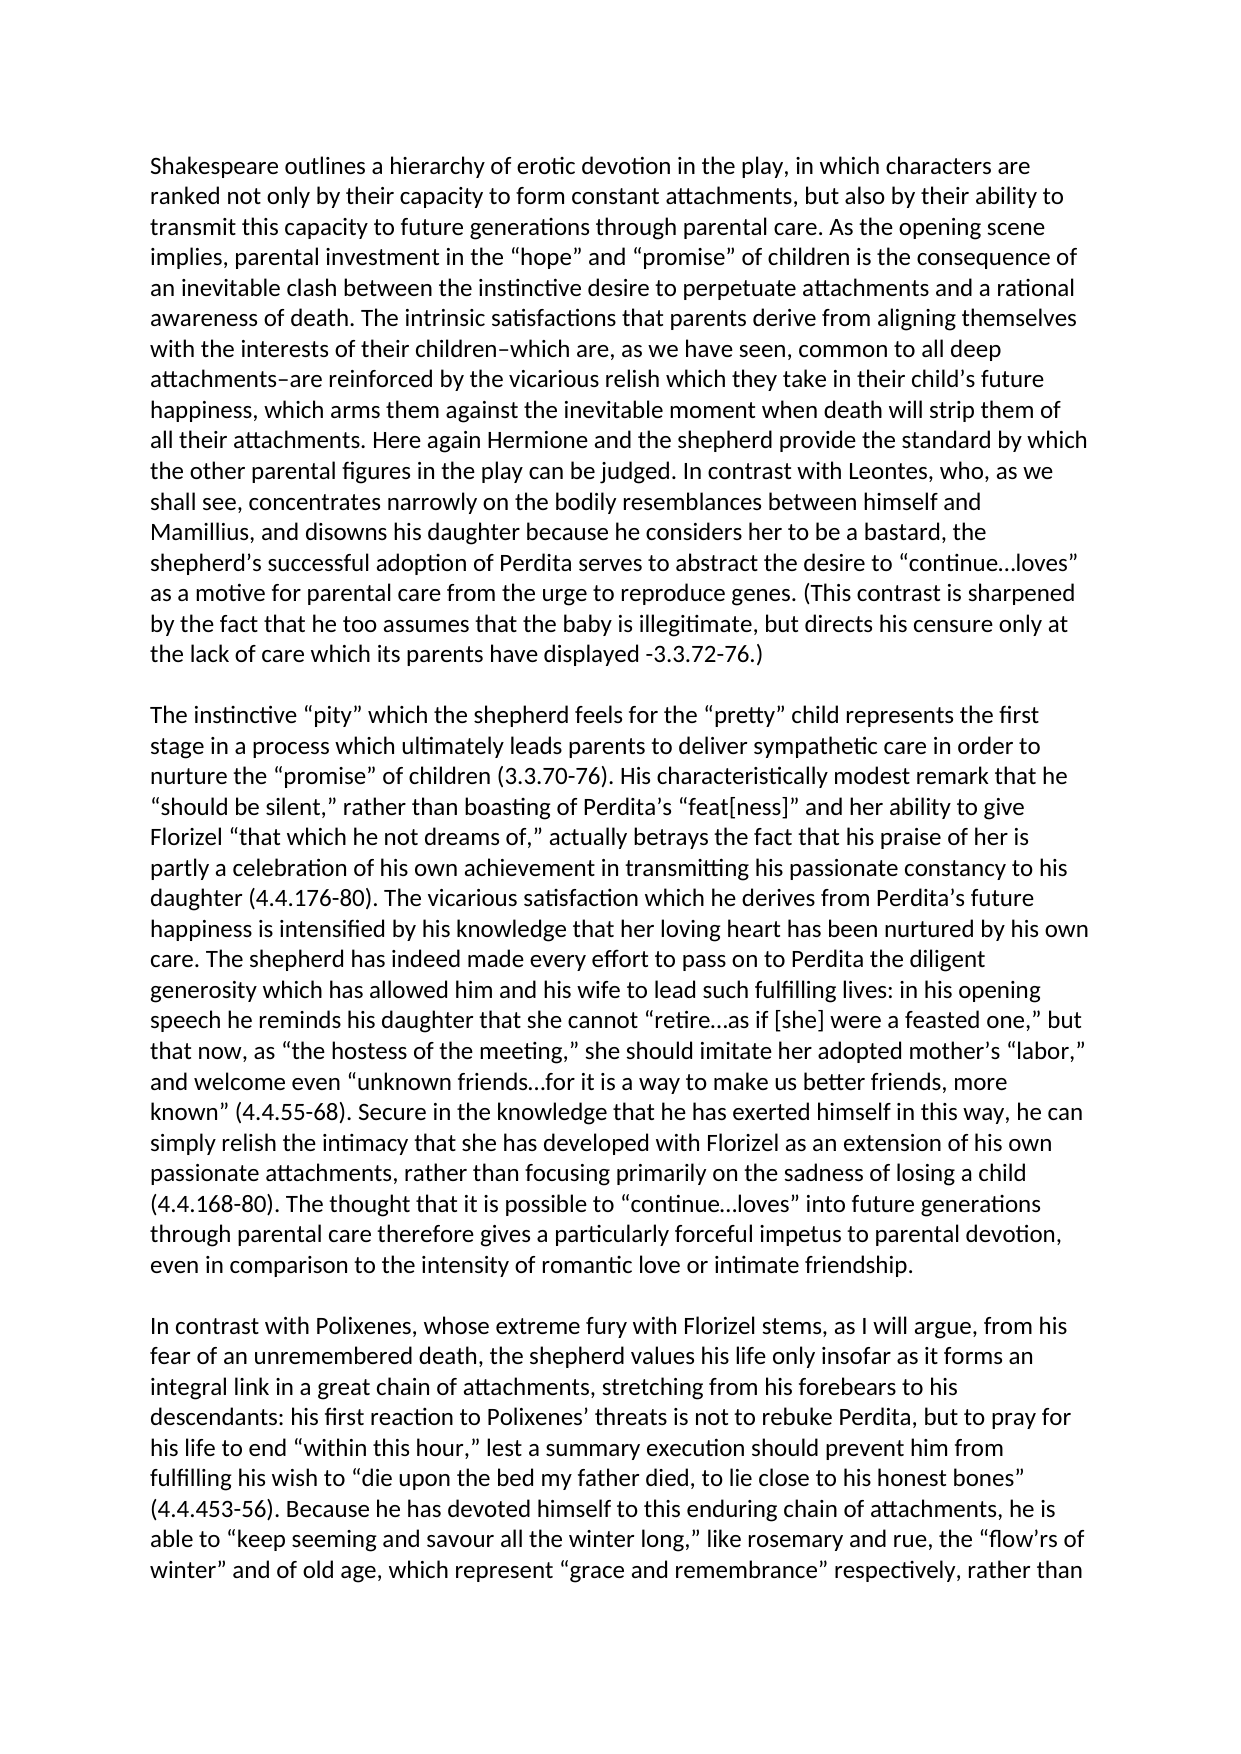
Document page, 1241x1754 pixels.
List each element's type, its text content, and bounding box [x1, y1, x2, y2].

text The instinctive “pity” which the shepherd feels for the “pretty” child represents the first stage in a process which ultimately leads parents to deliver sympathetic care in order to nurture the “promise” of children (3.3.70-76). His characteristically modest remark that he “should be silent,” rather than boasting of Perdita’s “feat[ness]” and her ability to give Florizel “that which he not dreams of,” actually betrays the fact that his praise of her is partly a celebration of his own achievement in transmitting his passionate constancy to his daughter (4.4.176-80). The vicarious satisfaction which he derives from Perdita’s future happiness is intensified by his knowledge that her loving heart has been nurtured by his own care. The shepherd has indeed made every effort to pass on to Perdita the diligent generosity which has allowed him and his wife to lead such fulfilling lives: in his opening speech he reminds his daughter that she cannot “retire…as if [she] were a feasted one,” but that now, as “the hostess of the meeting,” she should imitate her adopted mother’s “labor,” and welcome even “unknown friends…for it is a way to make us better friends, more known” (4.4.55-68). Secure in the knowledge that he has exerted himself in this way, he can simply relish the intimacy that she has developed with Florizel as an extension of his own passionate attachments, rather than focusing primarily on the sadness of losing a child (4.4.168-80). The thought that it is possible to “continue…loves” into future generations through parental care therefore gives a particularly forceful impetus to parental devotion, even in comparison to the intensity of romantic love or intimate friendship. [150, 699, 1090, 1279]
text Shakespeare outlines a hierarchy of erotic devotion in the play, in which characters are ranked not only by their capacity to form constant attachments, but also by their ability to transmit this capacity to future generations through parental care. As the opening scene implies, parental investment in the “hope” and “promise” of children is the consequence of an inevitable clash between the instinctive desire to perpetuate attachments and a rational awareness of death. The intrinsic satisfactions that parents derive from aligning themselves with the interests of their children–which are, as we have seen, common to all deep attachments–are reinforced by the vicarious relish which they take in their child’s future happiness, which arms them against the inevitable moment when death will strip them of all their attachments. Here again Hermione and the shepherd provide the standard by which the other parental figures in the play can be judged. In contrast with Leontes, who, as we shall see, concentrates narrowly on the bodily resemblances between himself and Mamillius, and disowns his daughter because he considers her to be a bastard, the shepherd’s successful adoption of Perdita serves to abstract the desire to “continue…loves” as a motive for parental care from the urge to reproduce genes. (This contrast is sharpened by the fact that he too assumes that the baby is illegitimate, but directs his censure only at the lack of care which its parents have displayed -3.3.72-76.) [150, 150, 1090, 669]
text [150, 1310, 1090, 1584]
